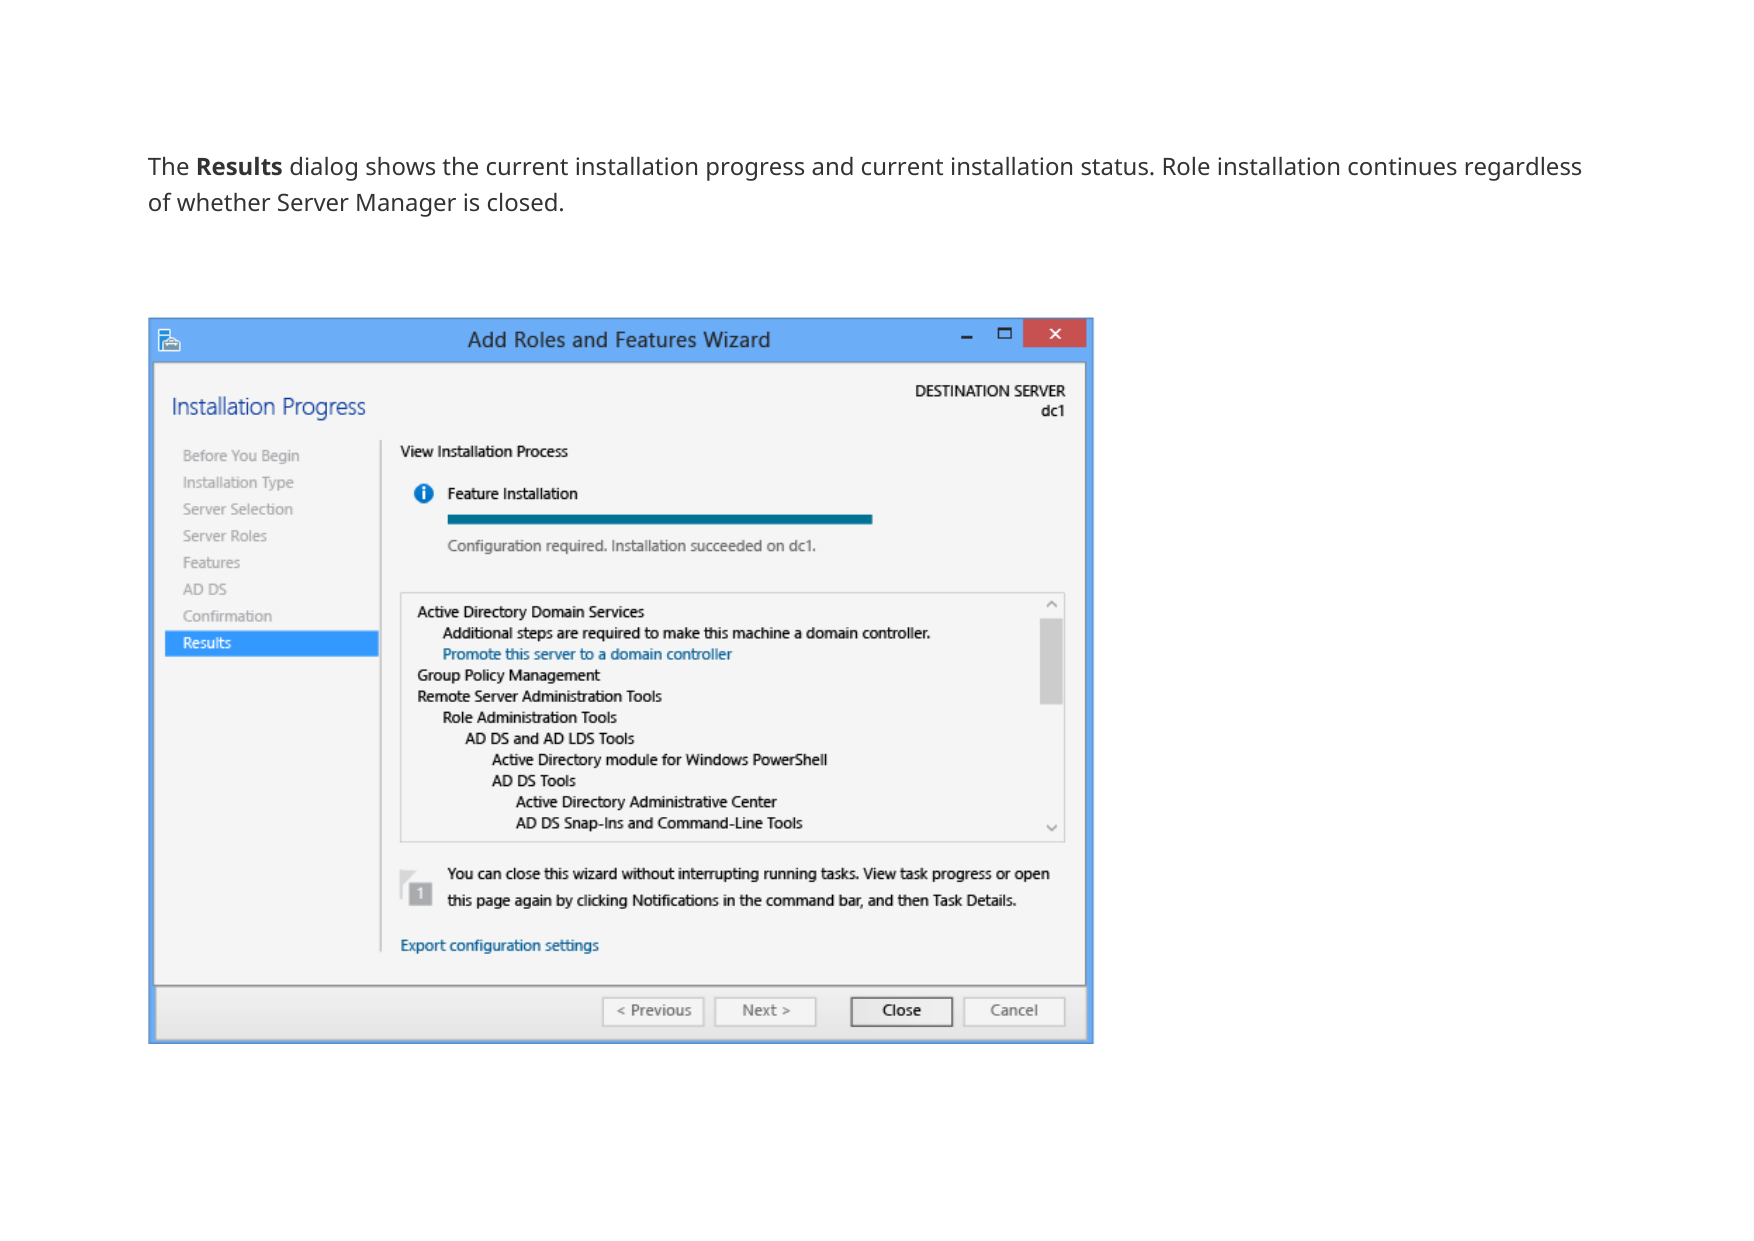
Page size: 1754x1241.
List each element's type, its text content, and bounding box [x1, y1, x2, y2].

picture [147, 315, 1095, 1044]
text The Results dialog shows the current installation progress and current installation status. Role installation continues regardless of whether Server Manager is closed. [148, 148, 1606, 218]
